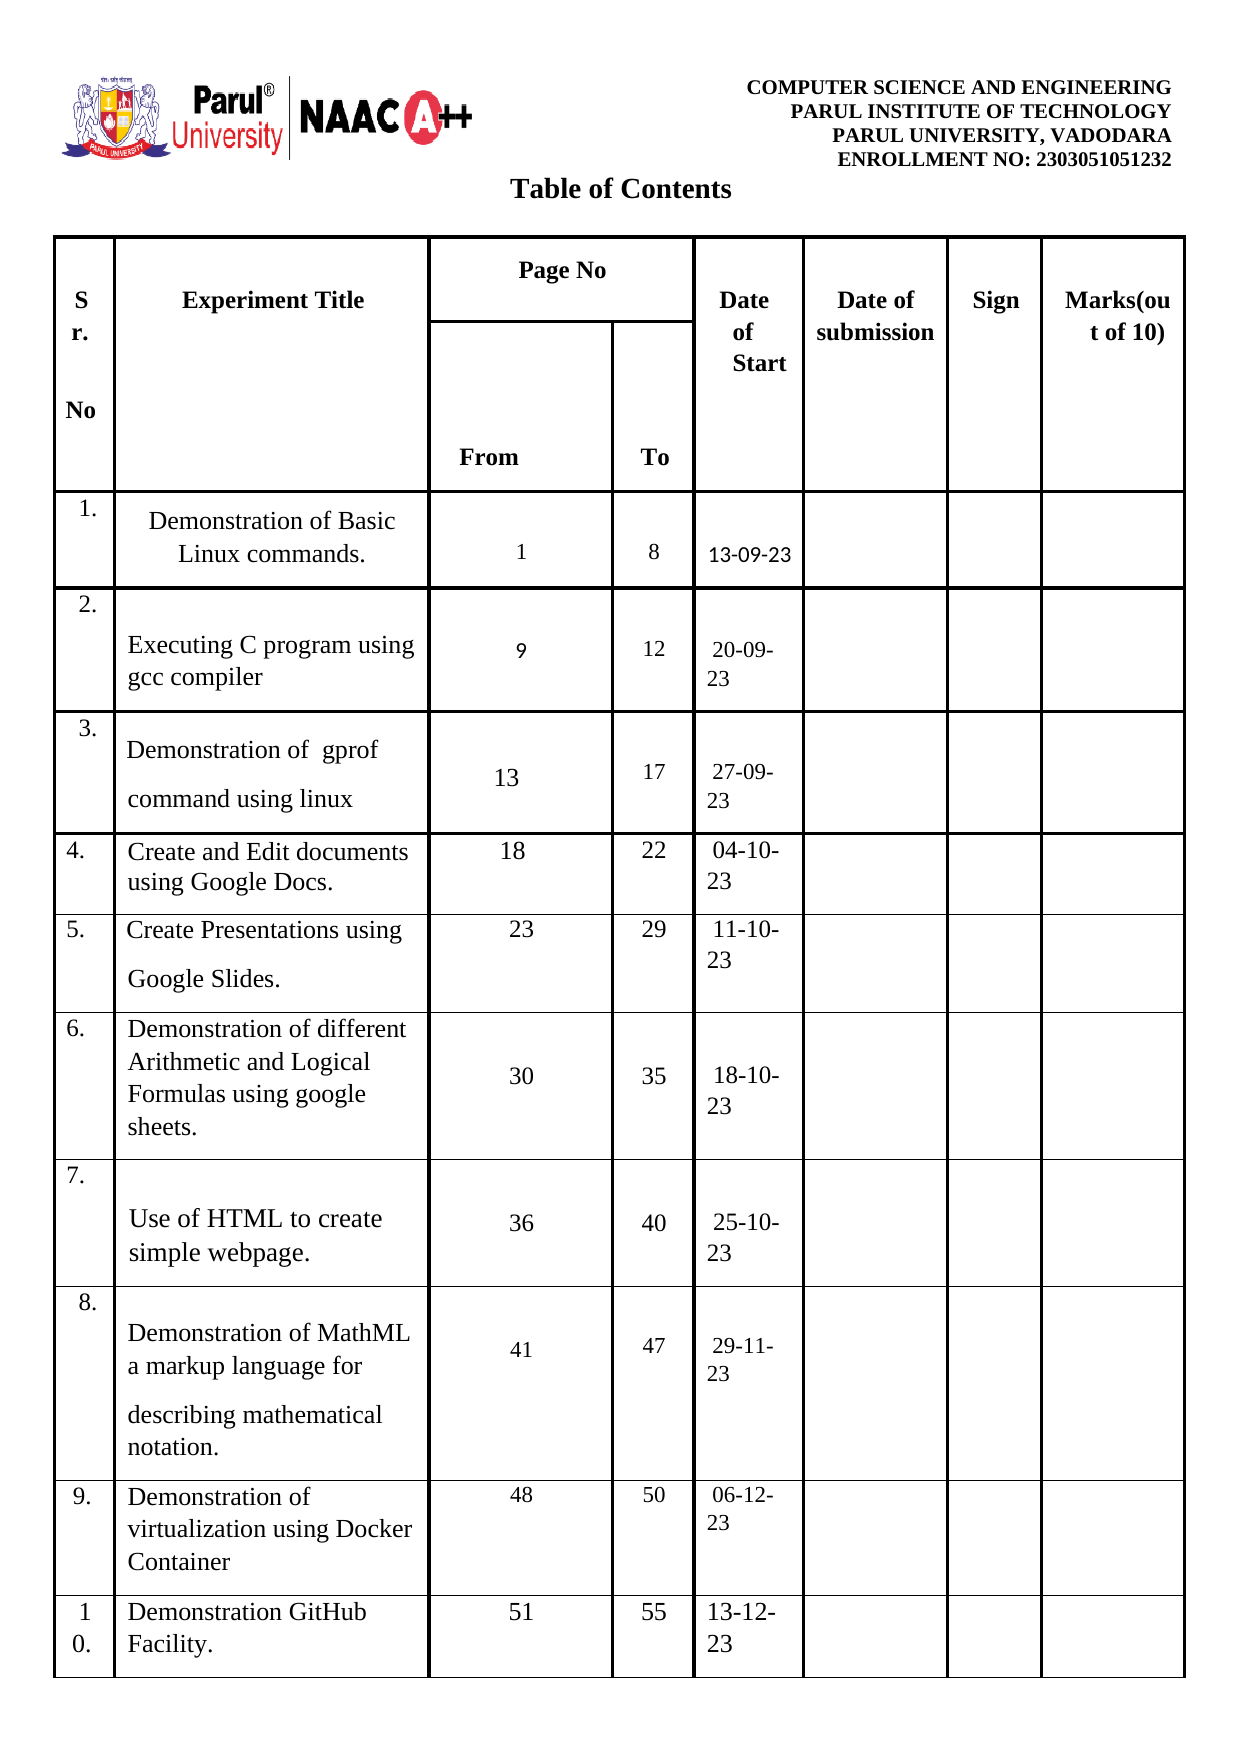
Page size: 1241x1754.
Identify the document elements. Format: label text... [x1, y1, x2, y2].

table_cell 13-12-23 [696, 1596, 802, 1677]
table_cell 3. [56, 713, 113, 832]
table_header Date of submission [805, 239, 946, 442]
table_cell Demonstration of gprof command using linux [116, 713, 427, 832]
table_cell 47 [614, 1287, 692, 1480]
table_cell 29-11-23 [696, 1287, 802, 1480]
table_cell [949, 590, 1040, 710]
table_cell 8. [56, 1287, 113, 1480]
table_cell Demonstration of different Arithmetic and Logical Formulas using google sheets. [116, 1013, 427, 1159]
table_cell 1 [431, 493, 611, 586]
table_cell 7. [56, 1160, 113, 1286]
table_cell 8 [614, 493, 692, 586]
table_cell 20-09-23 [696, 590, 802, 710]
table_header Date of Start [696, 239, 802, 442]
table_cell 29 [614, 915, 692, 1012]
table_cell 25-10-23 [696, 1160, 802, 1286]
table_cell 40 [614, 1160, 692, 1286]
table_cell 9. [56, 1481, 113, 1594]
table_cell 9 [431, 590, 611, 710]
table_cell [431, 323, 611, 442]
table_cell [949, 1481, 1040, 1594]
table_cell Demonstration GitHub Facility. [116, 1596, 427, 1677]
table_cell 06-12-23 [696, 1481, 802, 1594]
table_cell Create and Edit documents using Google Docs. [116, 835, 427, 913]
table_cell Demonstration of MathML a markup language for describing mathematical notation. [116, 1287, 427, 1480]
table_cell 41 [431, 1287, 611, 1480]
table_cell 50 [614, 1481, 692, 1594]
table_header Marks(out of 10) [1043, 239, 1183, 442]
table_header Sr. No [56, 239, 113, 442]
table_cell 6. [56, 1013, 113, 1159]
table_cell 27-09-23 [696, 713, 802, 832]
table_cell 30 [431, 1013, 611, 1159]
picture [61, 76, 472, 160]
table_cell 22 [614, 835, 692, 913]
table_cell [949, 493, 1040, 586]
table_header Page No [431, 239, 692, 320]
table_cell Create Presentations using Google Slides. [116, 915, 427, 1012]
table_cell [949, 442, 1040, 490]
table_cell [949, 835, 1040, 913]
table_cell 04-10-23 [696, 835, 802, 913]
table_cell Executing C program using gcc compiler [116, 590, 427, 710]
table_cell [116, 442, 427, 490]
table_cell 1. [56, 493, 113, 586]
table_cell [949, 1160, 1040, 1286]
table_header Sign [949, 239, 1040, 442]
table_cell [805, 442, 946, 490]
table_cell 35 [614, 1013, 692, 1159]
table_cell [949, 1596, 1040, 1677]
table_cell [805, 590, 946, 710]
table_cell [614, 323, 692, 442]
table_cell [805, 1287, 946, 1480]
table_cell [805, 1160, 946, 1286]
table_cell 11-10-23 [696, 915, 802, 1012]
table_cell [805, 915, 946, 1012]
table_cell [949, 713, 1040, 832]
table_cell 18 [431, 835, 611, 913]
table_cell Demonstration of Basic Linux commands. [116, 493, 427, 586]
table_header Experiment Title [116, 239, 427, 442]
table_cell [1043, 1160, 1183, 1286]
table_cell 12 [614, 590, 692, 710]
table_cell [1043, 1287, 1183, 1480]
table_cell [805, 835, 946, 913]
table_cell 13 [431, 713, 611, 832]
table_cell 55 [614, 1596, 692, 1677]
table_cell 17 [614, 713, 692, 832]
table_cell 51 [431, 1596, 611, 1677]
table_cell Demonstration of virtualization using Docker Container [116, 1481, 427, 1594]
table_cell [805, 1596, 946, 1677]
table_cell [56, 442, 113, 490]
text Table of Contents [70, 171, 1172, 205]
table_cell [949, 1013, 1040, 1159]
table_cell [949, 1287, 1040, 1480]
table_cell [1043, 493, 1183, 586]
table_cell 18-10-23 [696, 1013, 802, 1159]
table_cell Use of HTML to create simple webpage. [116, 1160, 427, 1286]
table_cell [1043, 590, 1183, 710]
table_cell 2. [56, 590, 113, 710]
table_cell 13-09-23 [696, 493, 802, 586]
table_cell [1043, 1596, 1183, 1677]
table_cell [805, 493, 946, 586]
table_cell [949, 915, 1040, 1012]
table_cell 23 [431, 915, 611, 1012]
table_cell 48 [431, 1481, 611, 1594]
table_cell 4. [56, 835, 113, 913]
table_cell [1043, 442, 1183, 490]
table_cell [1043, 713, 1183, 832]
table_cell [696, 442, 802, 490]
table_cell [805, 713, 946, 832]
table_cell [805, 1481, 946, 1594]
table_cell [1043, 835, 1183, 913]
table_cell 10. [56, 1596, 113, 1677]
table_cell [1043, 1013, 1183, 1159]
table_cell To [614, 442, 692, 490]
table_cell [805, 1013, 946, 1159]
table_cell 5. [56, 915, 113, 1012]
table_cell 36 [431, 1160, 611, 1286]
table_cell [1043, 915, 1183, 1012]
table_cell From [431, 442, 611, 490]
table_cell [1043, 1481, 1183, 1594]
